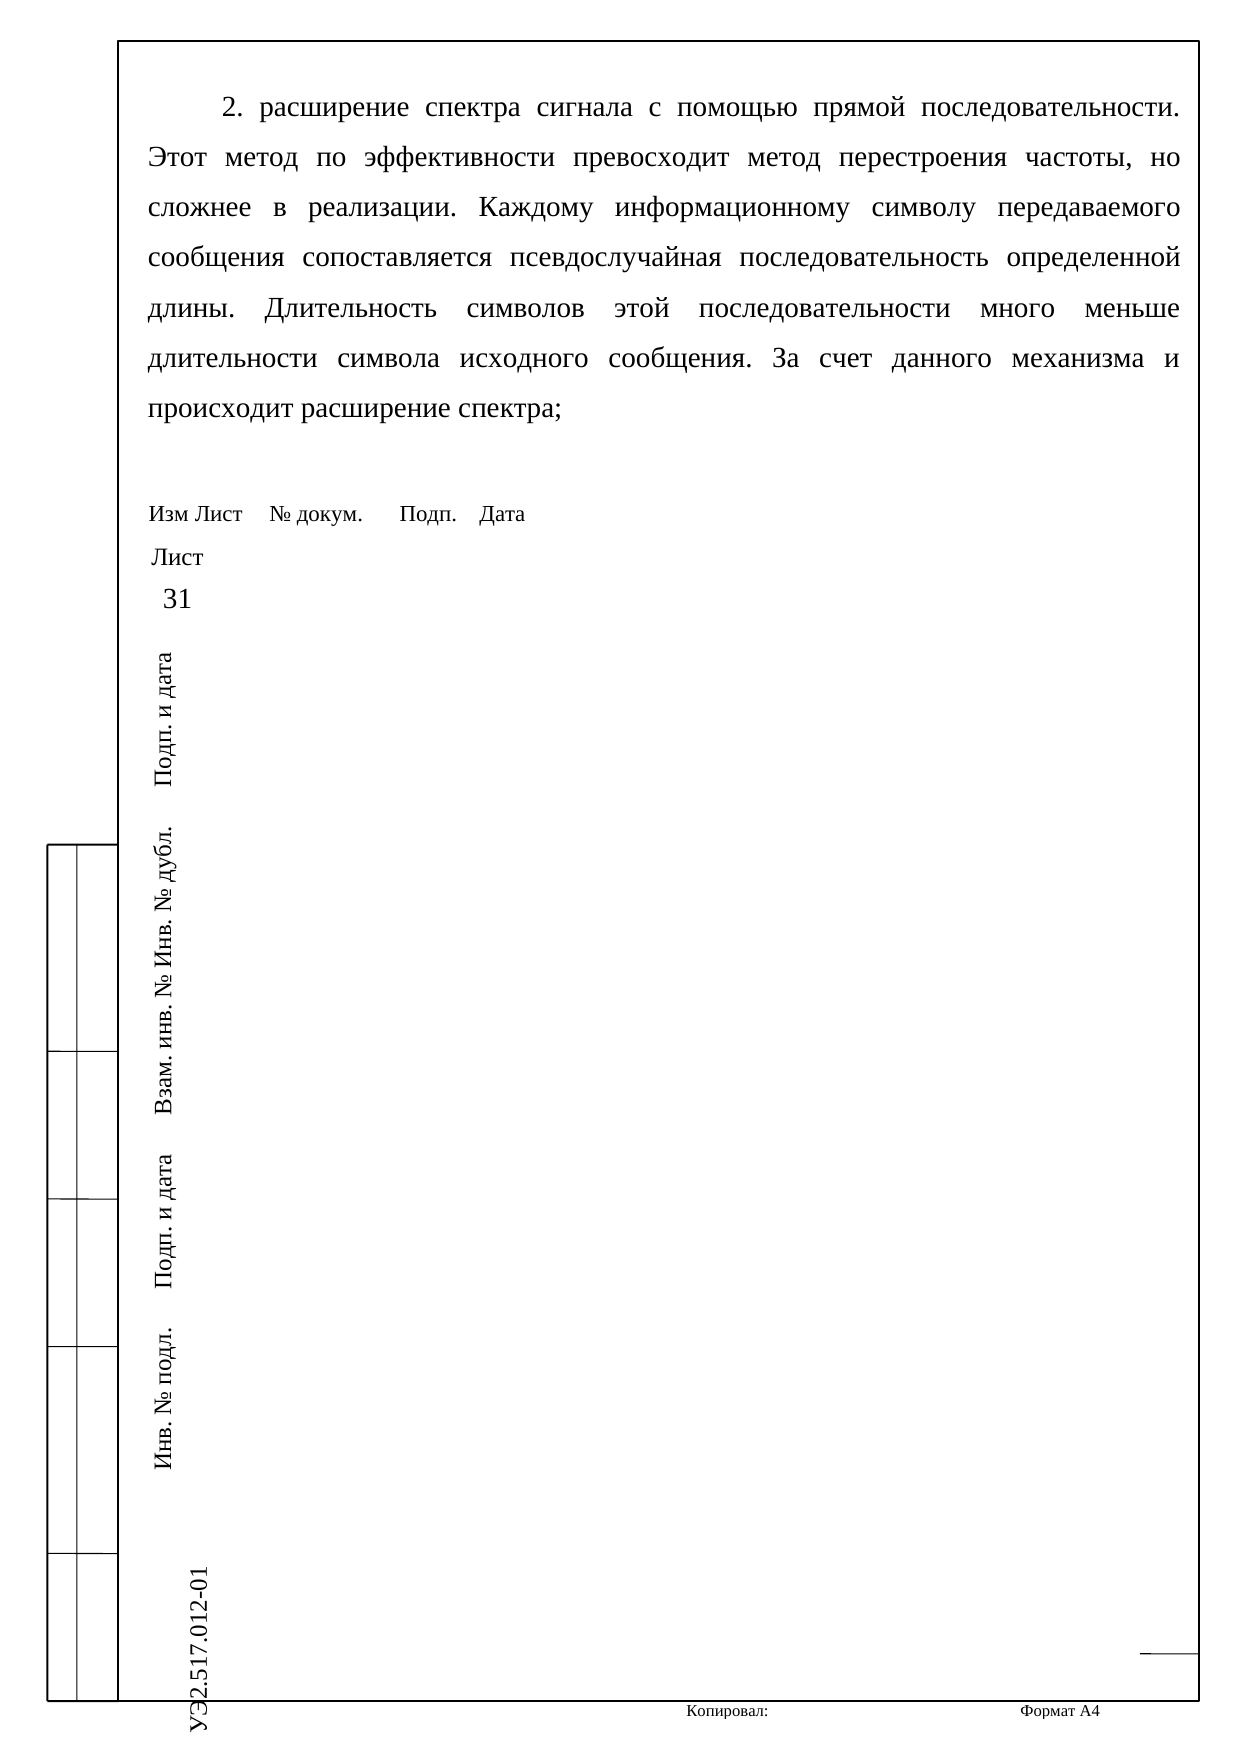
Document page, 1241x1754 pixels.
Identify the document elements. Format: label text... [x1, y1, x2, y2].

text 2. расширение спектра сигнала с помощью прямой последовательности. Этот метод по эффективности превосходит метод перестроения частоты, но сложнее в реализации. Каждому информационному символу передаваемого сообщения сопоставляется псевдослучайная последовательность определенной длины. Длительность символов этой последовательности много меньше длительности символа исходного сообщения. За счет данного механизма и происходит расширение спектра; [148, 89, 1181, 424]
